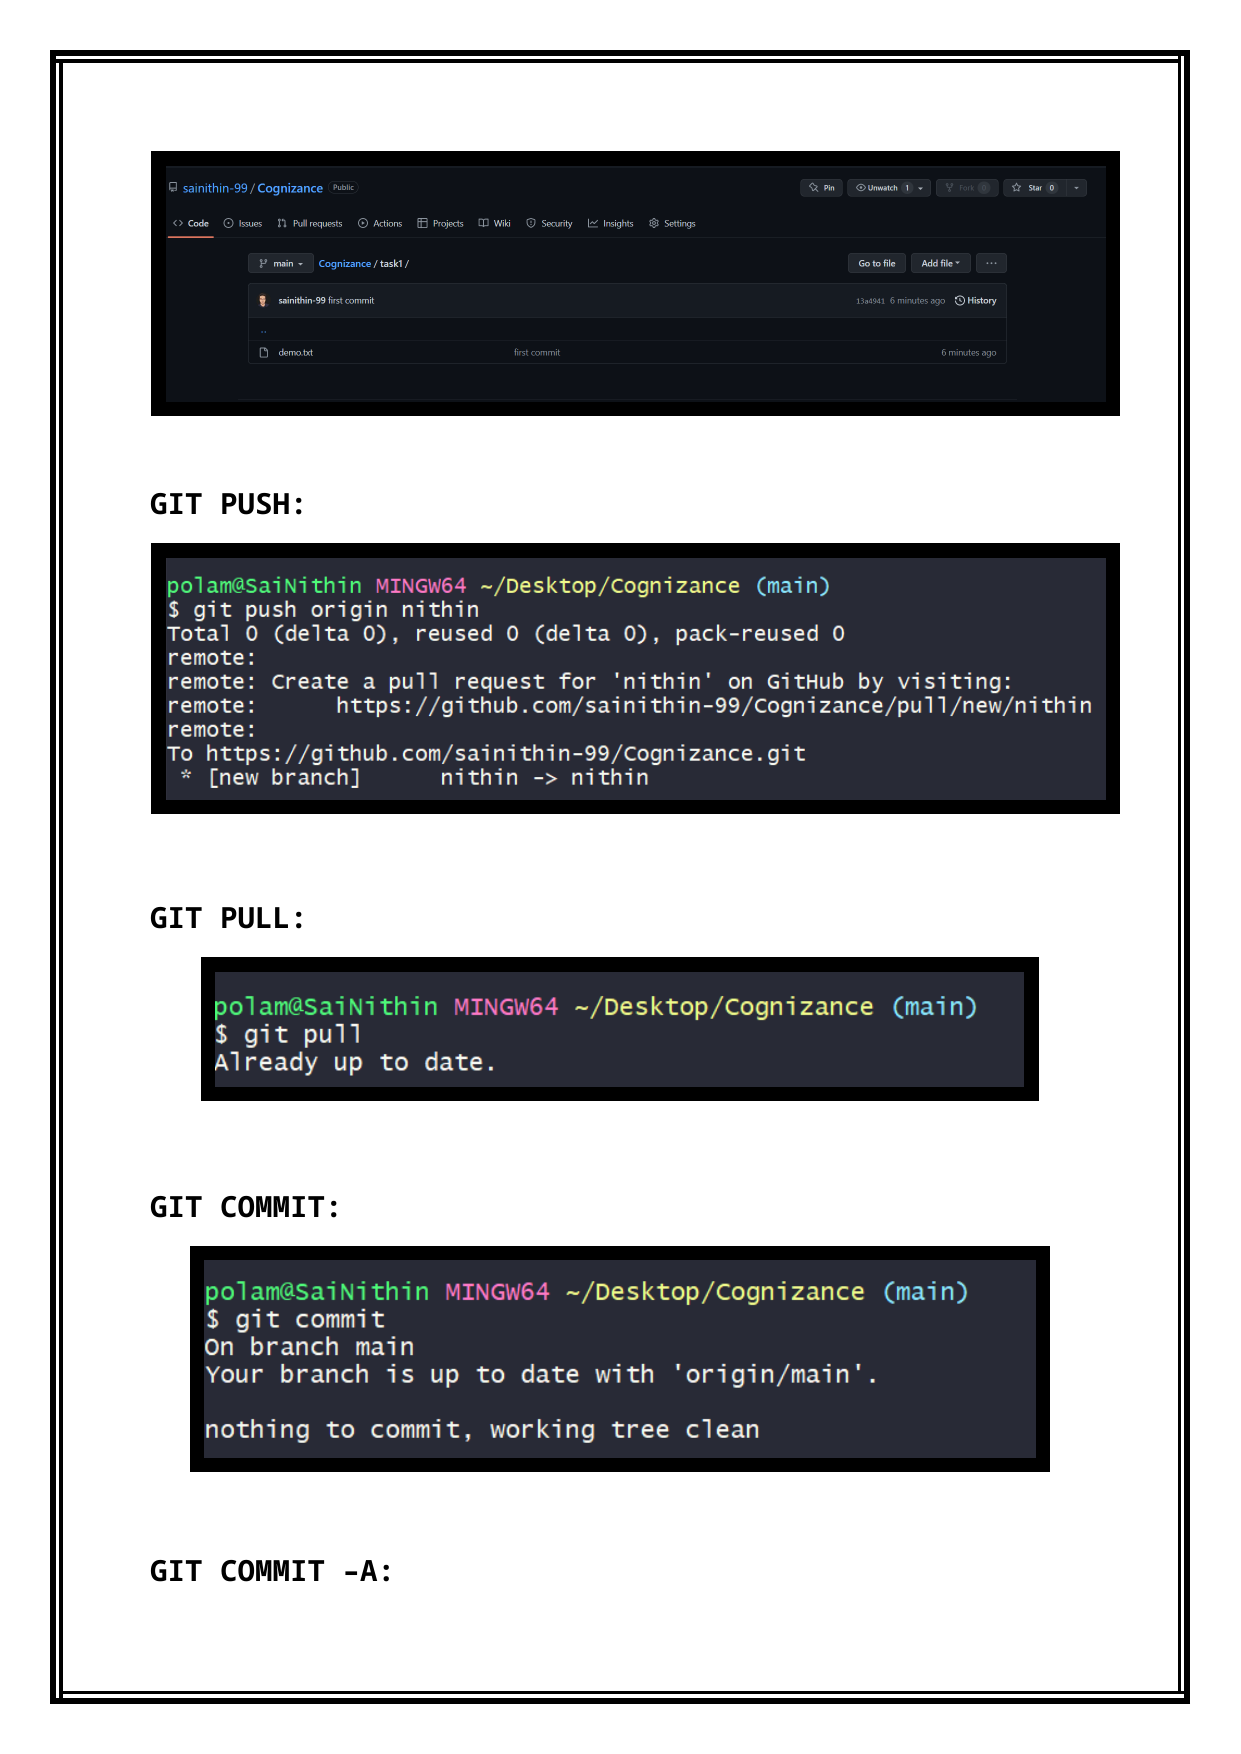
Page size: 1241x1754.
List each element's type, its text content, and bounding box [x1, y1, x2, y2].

picture [166, 558, 1106, 800]
text GIT COMMIT: [150, 1186, 1090, 1226]
picture [166, 166, 1106, 402]
picture [215, 972, 1024, 1087]
text GIT COMMIT –A: [150, 1550, 1090, 1589]
text GIT PUSH: [150, 483, 1090, 523]
picture [204, 1260, 1036, 1458]
text GIT PULL: [150, 897, 1090, 937]
